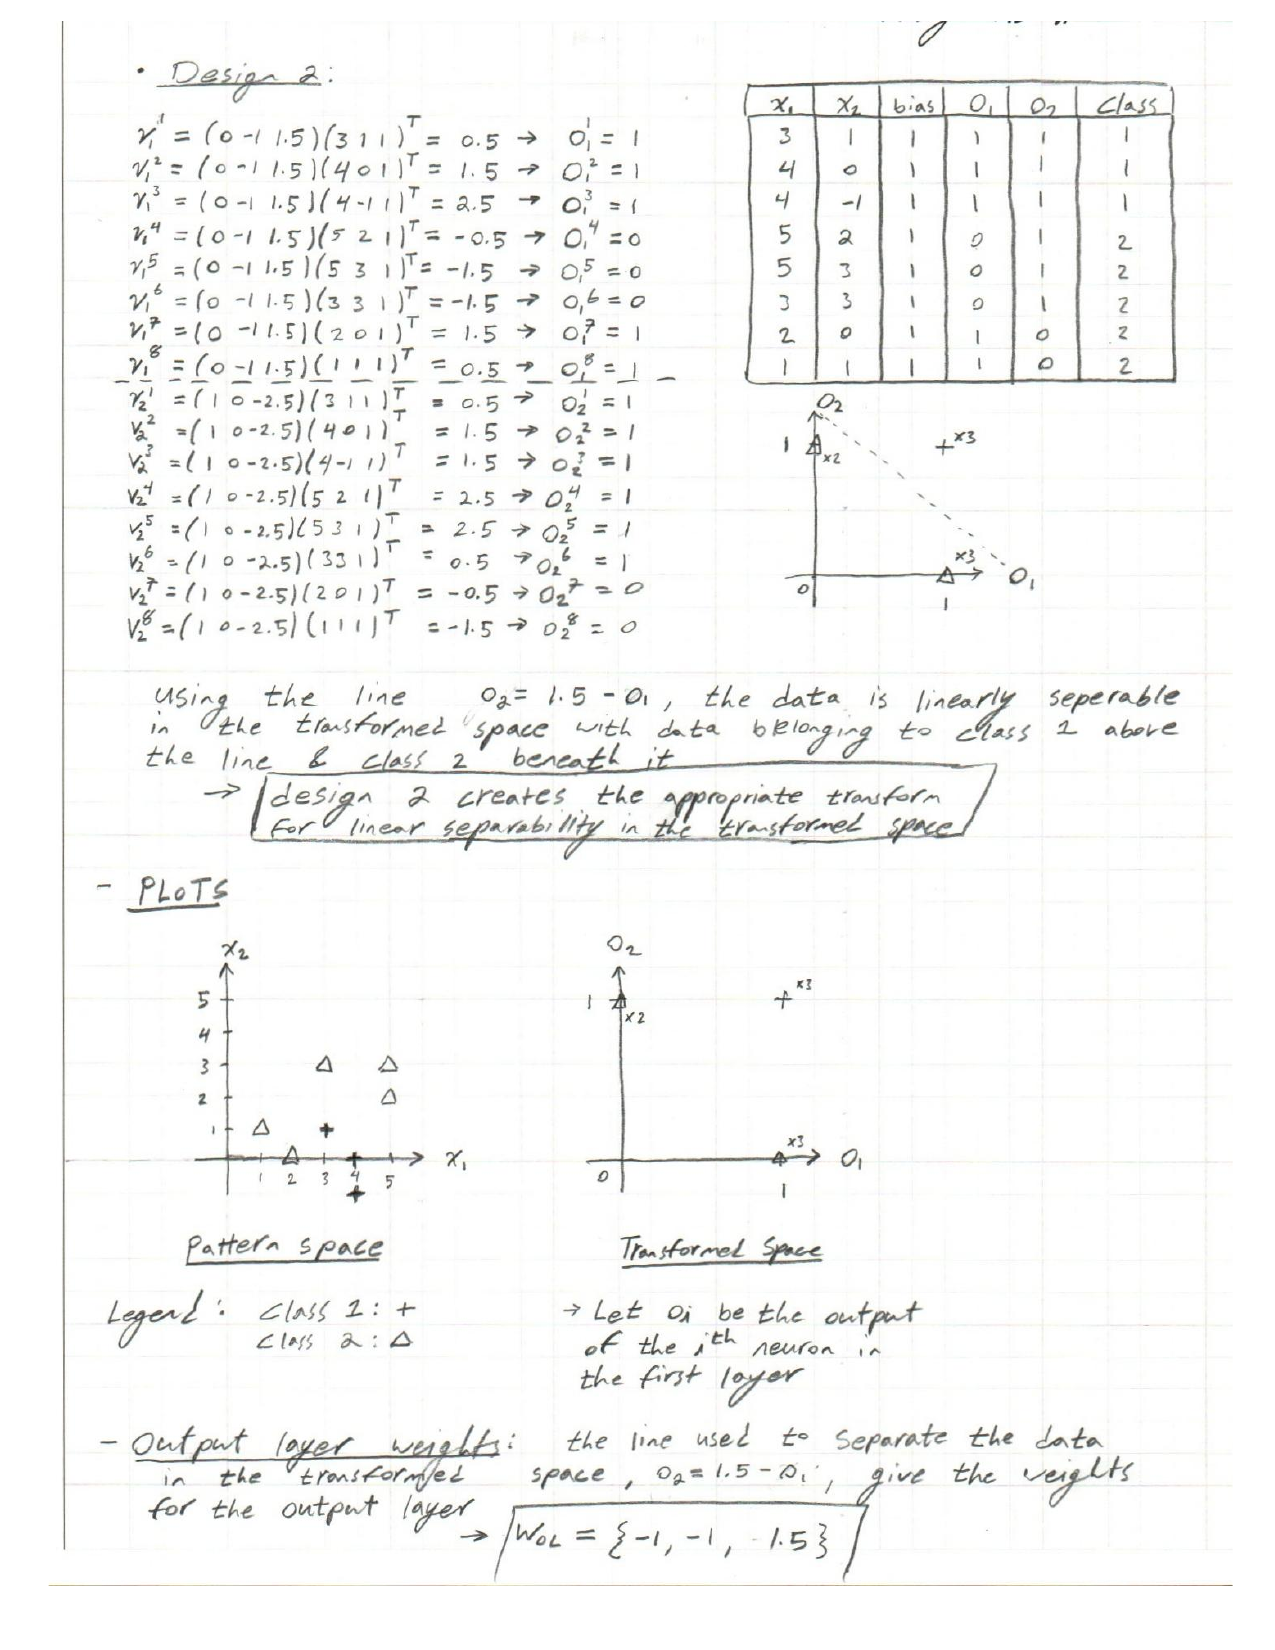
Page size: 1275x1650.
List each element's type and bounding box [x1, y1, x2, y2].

picture [48, 21, 1233, 1586]
